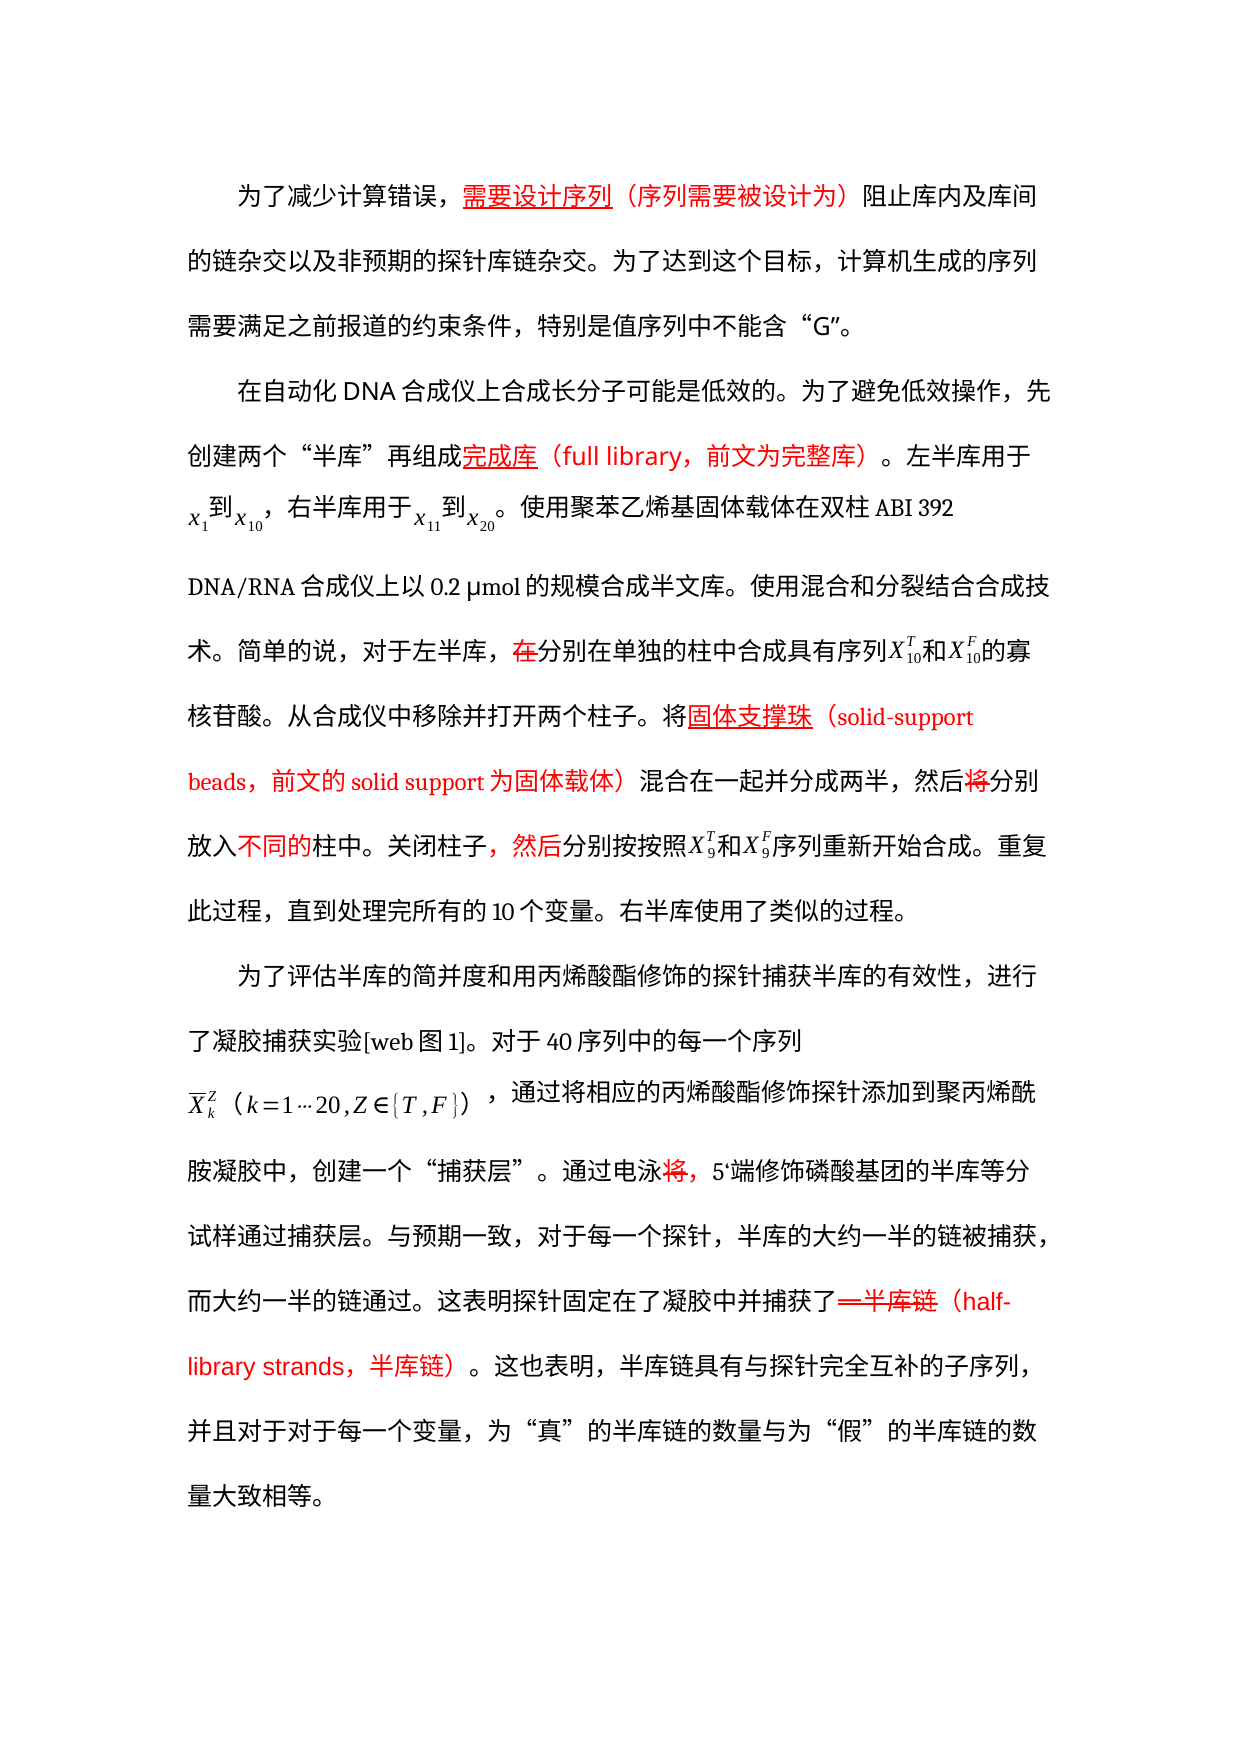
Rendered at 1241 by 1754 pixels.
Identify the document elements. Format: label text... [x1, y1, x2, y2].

text 为了评估半库的简并度和用丙烯酸酯修饰的探针捕获半库的有效性，进行了凝胶捕获实验[web 图1]。对于40序列中的每一个序列，通过将相应的丙烯酸酯修饰探针添加到聚丙烯酰胺凝胶中，创建一个“捕获层”。通过电泳将，5‘端修饰磷酸基团的半库等分试样通过捕获层。与预期一致，对于每一个探针，半库的大约一半的链被捕获，而大约一半的链通过。这表明探针固定在了凝胶中并捕获了一半库链（half-library strands，半库链）。这也表明，半库链具有与探针完全互补的子序列，并且对于对于每一个变量，为“真”的半库链的数量与为“假”的半库链的数量大致相等。 [187, 942, 1053, 1527]
text 为了减少计算错误，需要设计序列（序列需要被设计为）阻止库内及库间的链杂交以及非预期的探针库链杂交。为了达到这个目标，计算机生成的序列需要满足之前报道的约束条件，特别是值序列中不能含“G”。 [187, 162, 1053, 357]
text 在自动化DNA合成仪上合成长分子可能是低效的。为了避免低效操作，先创建两个“半库”再组成完成库（full library，前文为完整库）。左半库用于到，右半库用于到。使用聚苯乙烯基固体载体在双柱ABI 392 DNA/RNA合成仪上以0.2 µmol的规模合成半文库。使用混合和分裂结合合成技术。简单的说，对于左半库，在分别在单独的柱中合成具有序列和的寡核苷酸。从合成仪中移除并打开两个柱子。将固体支撑珠（solid-support beads，前文的solid support为固体载体）混合在一起并分成两半，然后将分别放入不同的柱中。关闭柱子，然后分别按按照和序列重新开始合成。重复此过程，直到处理完所有的10个变量。右半库使用了类似的过程。 [187, 357, 1053, 942]
